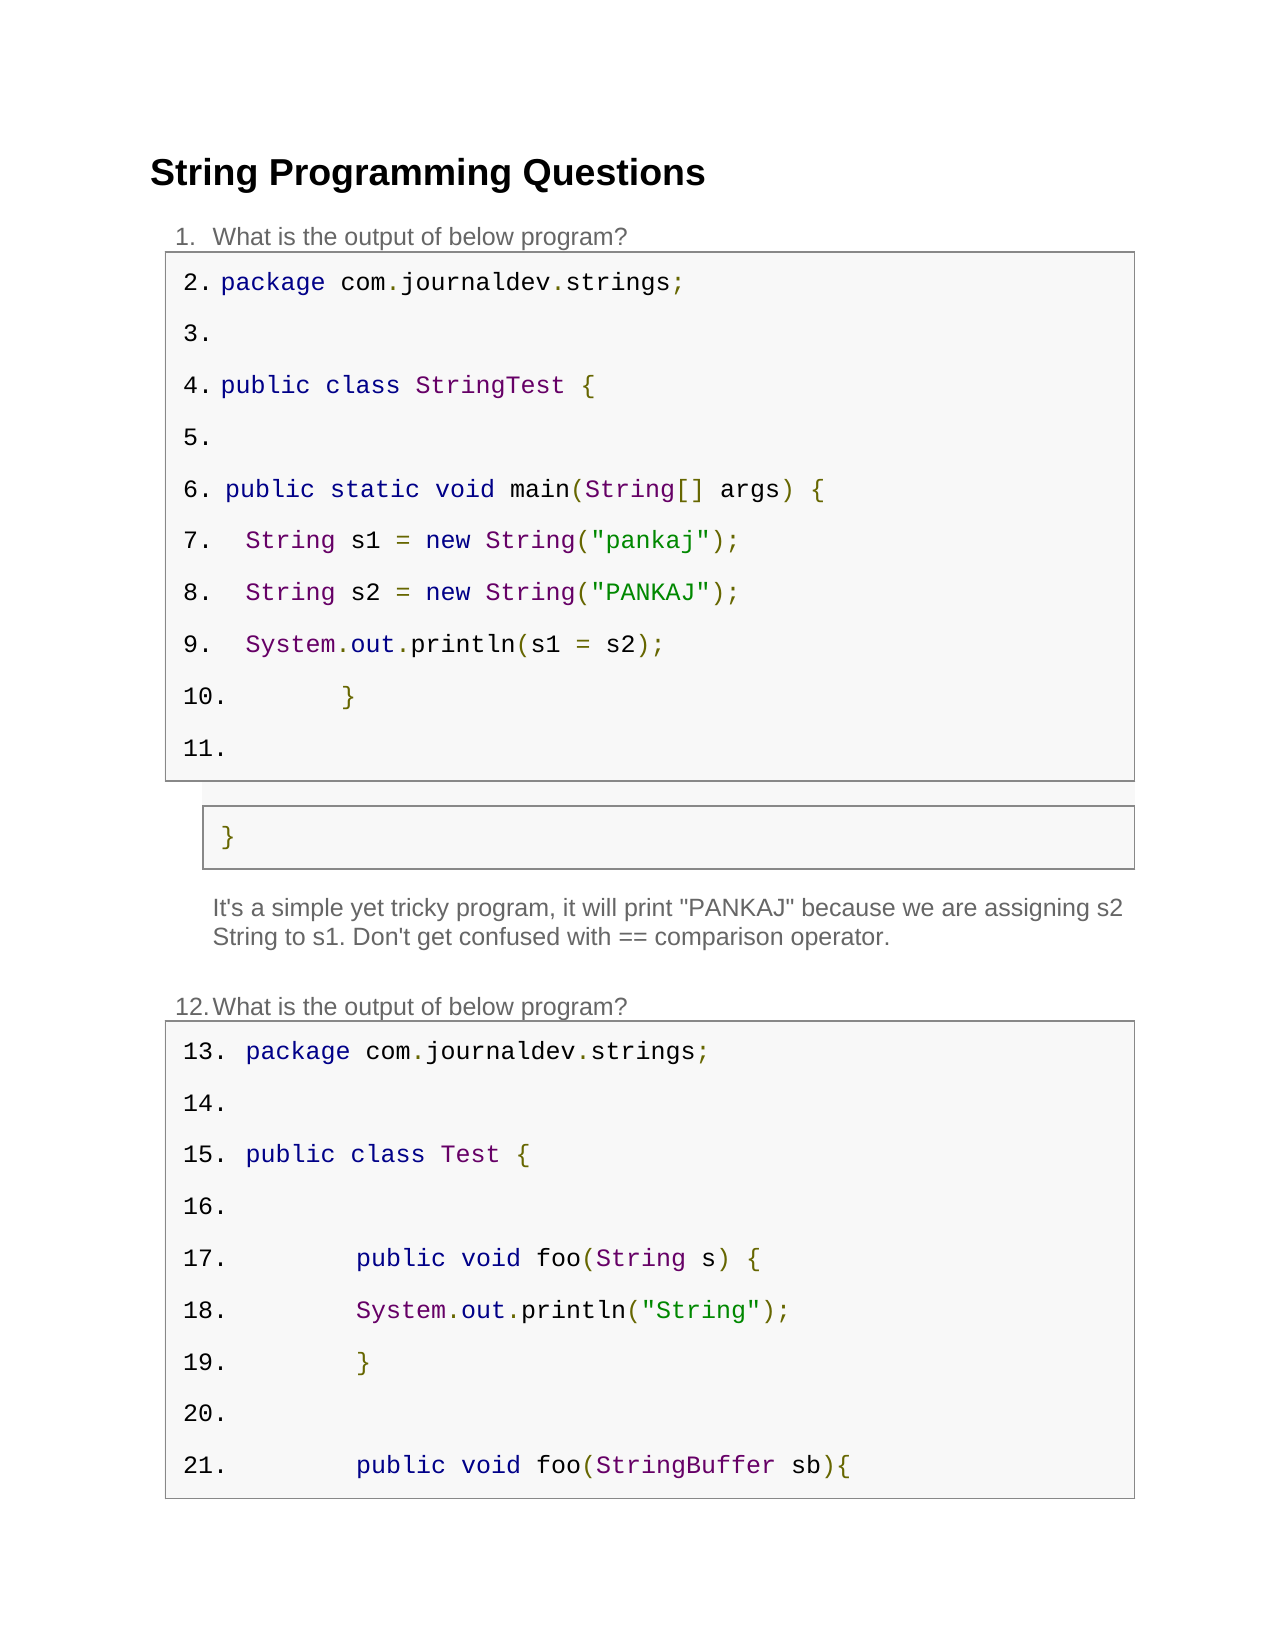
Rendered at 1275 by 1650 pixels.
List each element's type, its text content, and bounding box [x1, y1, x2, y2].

list System.out.println("String"); [166, 1279, 1134, 1326]
list What is the output of below program? [175, 992, 1125, 1020]
list public class Test { [166, 1124, 1134, 1170]
list What is the output of below program? [175, 222, 1125, 251]
list public void foo(String s) { [166, 1227, 1134, 1274]
list package com.journaldev.strings; [166, 253, 1134, 298]
list System.out.println(s1 = s2); [166, 613, 1134, 660]
list } [166, 1331, 1134, 1377]
list public void foo(StringBuffer sb){ [166, 1434, 1134, 1498]
list String s1 = new String("pankaj"); [166, 510, 1134, 556]
list } [166, 665, 1134, 712]
list public static void main(String[] args) { [166, 458, 1134, 505]
list String s2 = new String("PANKAJ"); [166, 562, 1134, 608]
text String Programming Questions [150, 150, 1125, 193]
text } [204, 807, 1134, 868]
list package com.journaldev.strings; [166, 1022, 1134, 1067]
text It's a simple yet tricky program, it will print "PANKAJ" because we are assigning s2 String to s1. Don't get confused with == comparison operator. [212, 893, 1125, 951]
list public class StringTest { [166, 354, 1134, 401]
